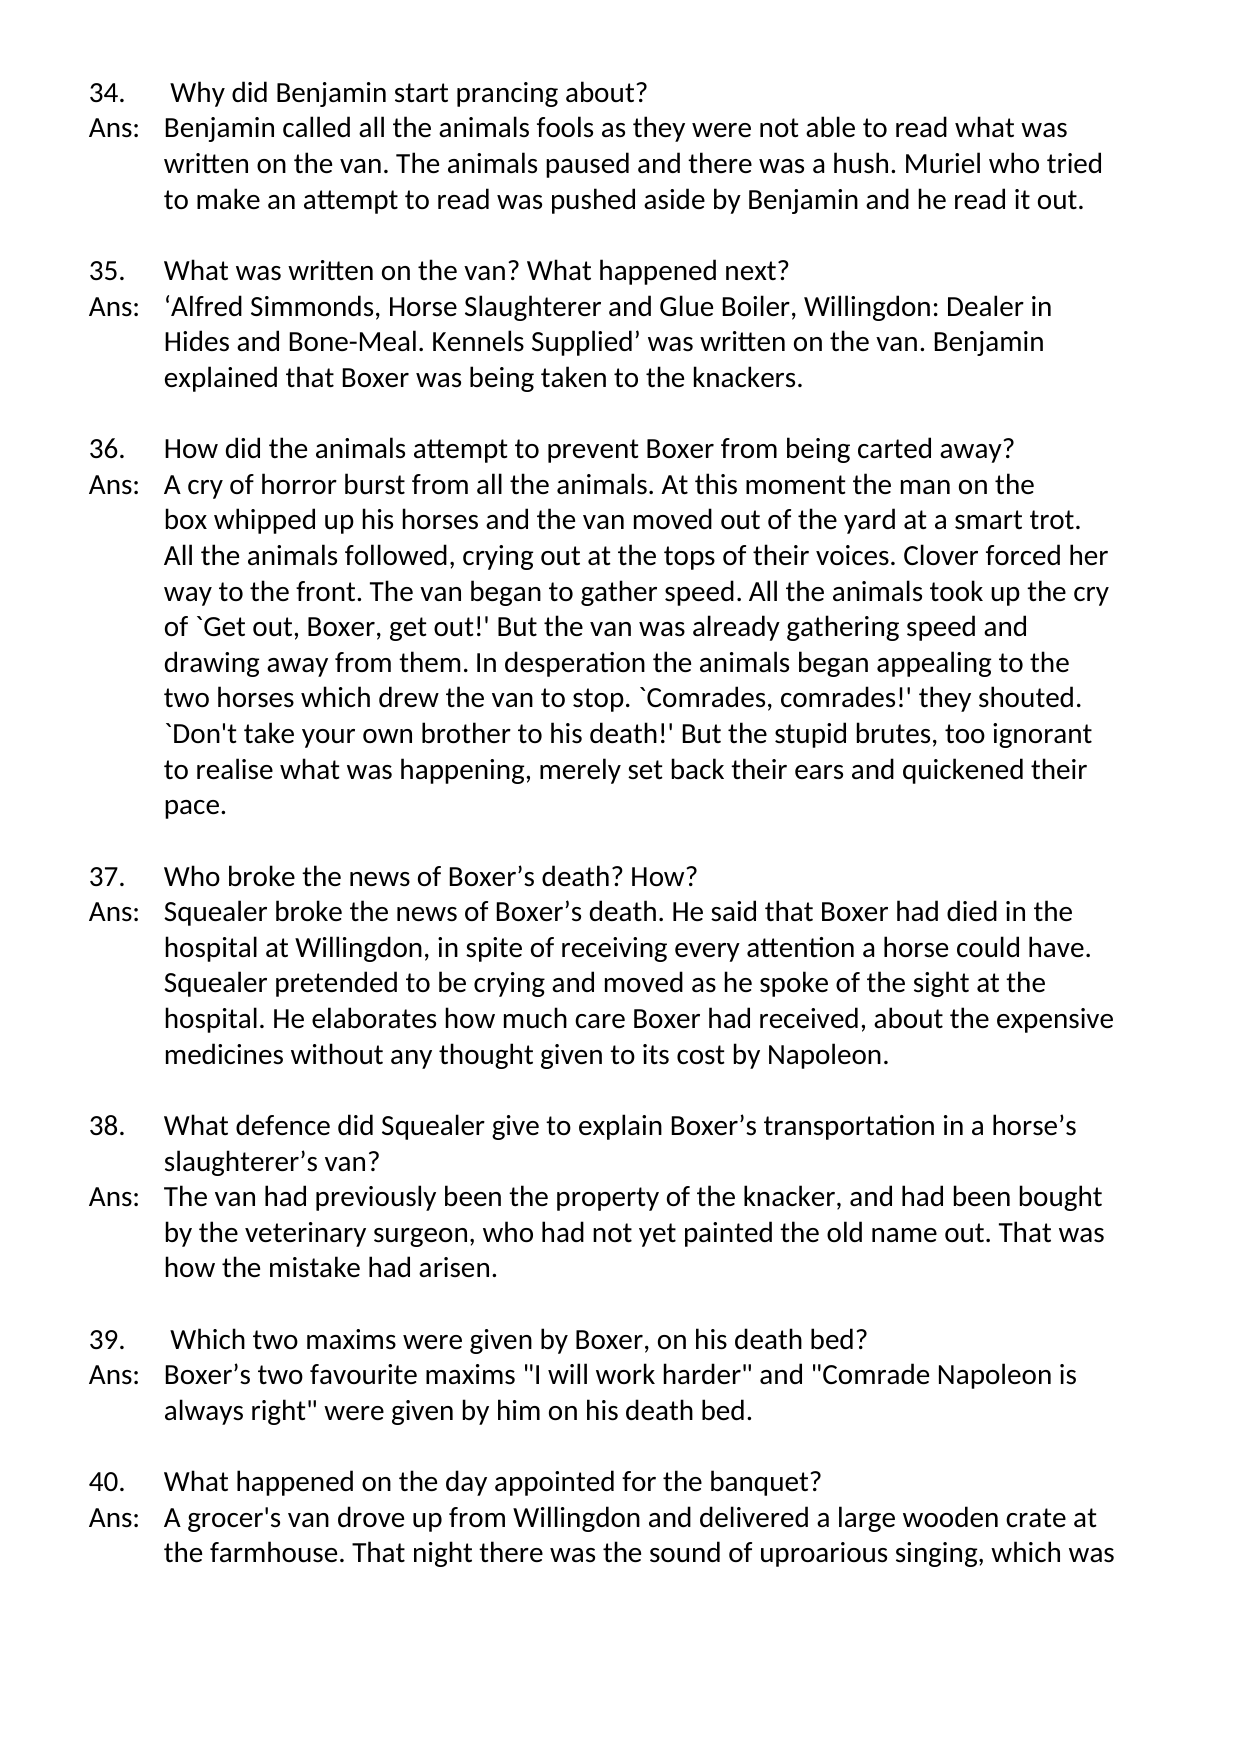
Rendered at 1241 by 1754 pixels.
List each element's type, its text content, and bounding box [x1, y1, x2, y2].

list What defence did Squealer give to explain Boxer’s transportation in a horse’s slaughterer’s van? [89, 1107, 1122, 1178]
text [89, 1499, 1122, 1570]
text box whipped up his horses and the van moved out of the yard at a smart trot. [164, 501, 1122, 537]
list What was written on the van? What happened next? [89, 252, 1122, 288]
text way to the front. The van began to gather speed. All the animals took up the cry of `Get out, Boxer, get out!' But the van was already gathering speed and drawing away from them. In desperation the animals began appealing to the two horses which drew the van to stop. `Comrades, comrades!' they shouted. `Don't take your own brother to his death!' But the stupid brutes, too ignorant to realise what was happening, merely set back their ears and quickened their pace. [164, 573, 1122, 822]
text Ans: Squealer broke the news of Boxer’s death. He said that Boxer had died in the hospital at Willingdon, in spite of receiving every attention a horse could have. Squealer pretended to be crying and moved as he spoke of the sight at the hospital. He elaborates how much care Boxer had received, about the expensive medicines without any thought given to its cost by Napoleon. [89, 893, 1122, 1071]
text Ans: Benjamin called all the animals fools as they were not able to read what was written on the van. The animals paused and there was a hush. Muriel who tried to make an attempt to read was pushed aside by Benjamin and he read it out. [89, 109, 1122, 216]
list How did the animals attempt to prevent Boxer from being carted away? [89, 430, 1122, 466]
list Who broke the news of Boxer’s death? How? [89, 858, 1122, 893]
text Ans: A cry of horror burst from all the animals. At this moment the man on the [89, 466, 1122, 501]
text Ans: Boxer’s two favourite maxims "I will work harder" and "Comrade Napoleon is always right" were given by him on his death bed. [89, 1356, 1122, 1428]
list Which two maxims were given by Boxer, on his death bed? [89, 1321, 1122, 1356]
list Why did Benjamin start prancing about? [89, 74, 1122, 109]
text All the animals followed, crying out at the tops of their voices. Clover forced her [164, 537, 1122, 573]
text Ans: The van had previously been the property of the knacker, and had been bought by the veterinary surgeon, who had not yet painted the old name out. That was how the mistake had arisen. [89, 1178, 1122, 1285]
text Ans: ‘Alfred Simmonds, Horse Slaughterer and Glue Boiler, Willingdon: Dealer in Hides and Bone-Meal. Kennels Supplied’ was written on the van. Benjamin explained that Boxer was being taken to the knackers. [89, 288, 1122, 394]
list What happened on the day appointed for the banquet? [89, 1463, 1122, 1499]
